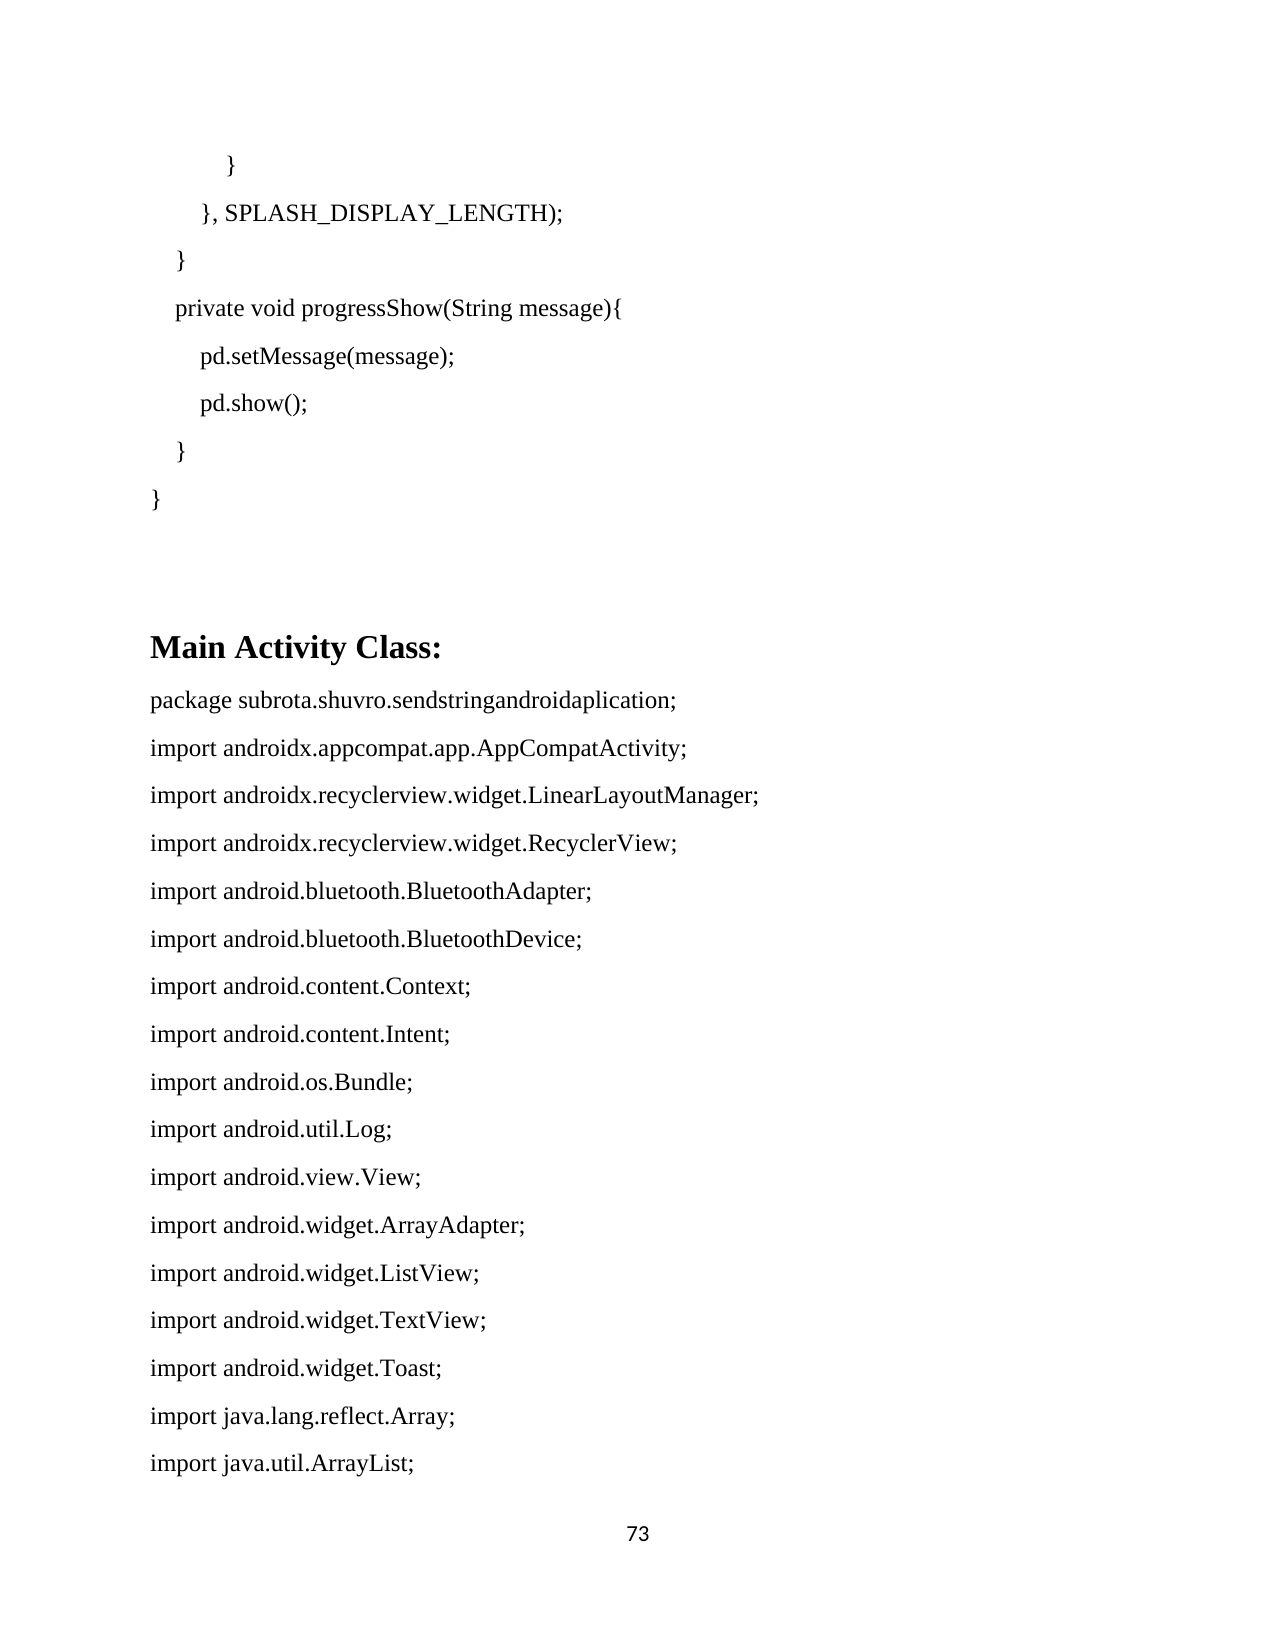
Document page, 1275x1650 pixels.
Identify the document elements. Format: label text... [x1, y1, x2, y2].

text import android.os.Bundle; [150, 1067, 1125, 1096]
text import androidx.recyclerview.widget.RecyclerView; [150, 828, 1125, 857]
text import android.content.Context; [150, 971, 1125, 1000]
text } [150, 150, 1125, 179]
text pd.show(); [150, 388, 1125, 417]
text import androidx.appcompat.app.AppCompatActivity; [150, 733, 1125, 762]
text import androidx.recyclerview.widget.LinearLayoutManager; [150, 781, 1125, 809]
text } [150, 436, 1125, 465]
text import android.widget.ListView; [150, 1258, 1125, 1286]
text }, SPLASH_DISPLAY_LENGTH); [150, 198, 1125, 226]
text import android.widget.TextView; [150, 1305, 1125, 1334]
text package subrota.shuvro.sendstringandroidaplication; [150, 685, 1125, 714]
text Main Activity Class: [150, 627, 1125, 665]
text import android.view.View; [150, 1162, 1125, 1191]
text private void progressShow(String message){ [150, 293, 1125, 322]
text import android.bluetooth.BluetoothAdapter; [150, 876, 1125, 905]
text import java.lang.reflect.Array; [150, 1401, 1125, 1429]
text import android.bluetooth.BluetoothDevice; [150, 924, 1125, 952]
text import android.widget.ArrayAdapter; [150, 1210, 1125, 1239]
text import android.content.Intent; [150, 1019, 1125, 1048]
text import android.util.Log; [150, 1114, 1125, 1143]
text pd.setMessage(message); [150, 341, 1125, 369]
text } [150, 245, 1125, 274]
text import java.util.ArrayList; [150, 1448, 1125, 1477]
text import android.widget.Toast; [150, 1353, 1125, 1382]
text } [150, 484, 1125, 513]
